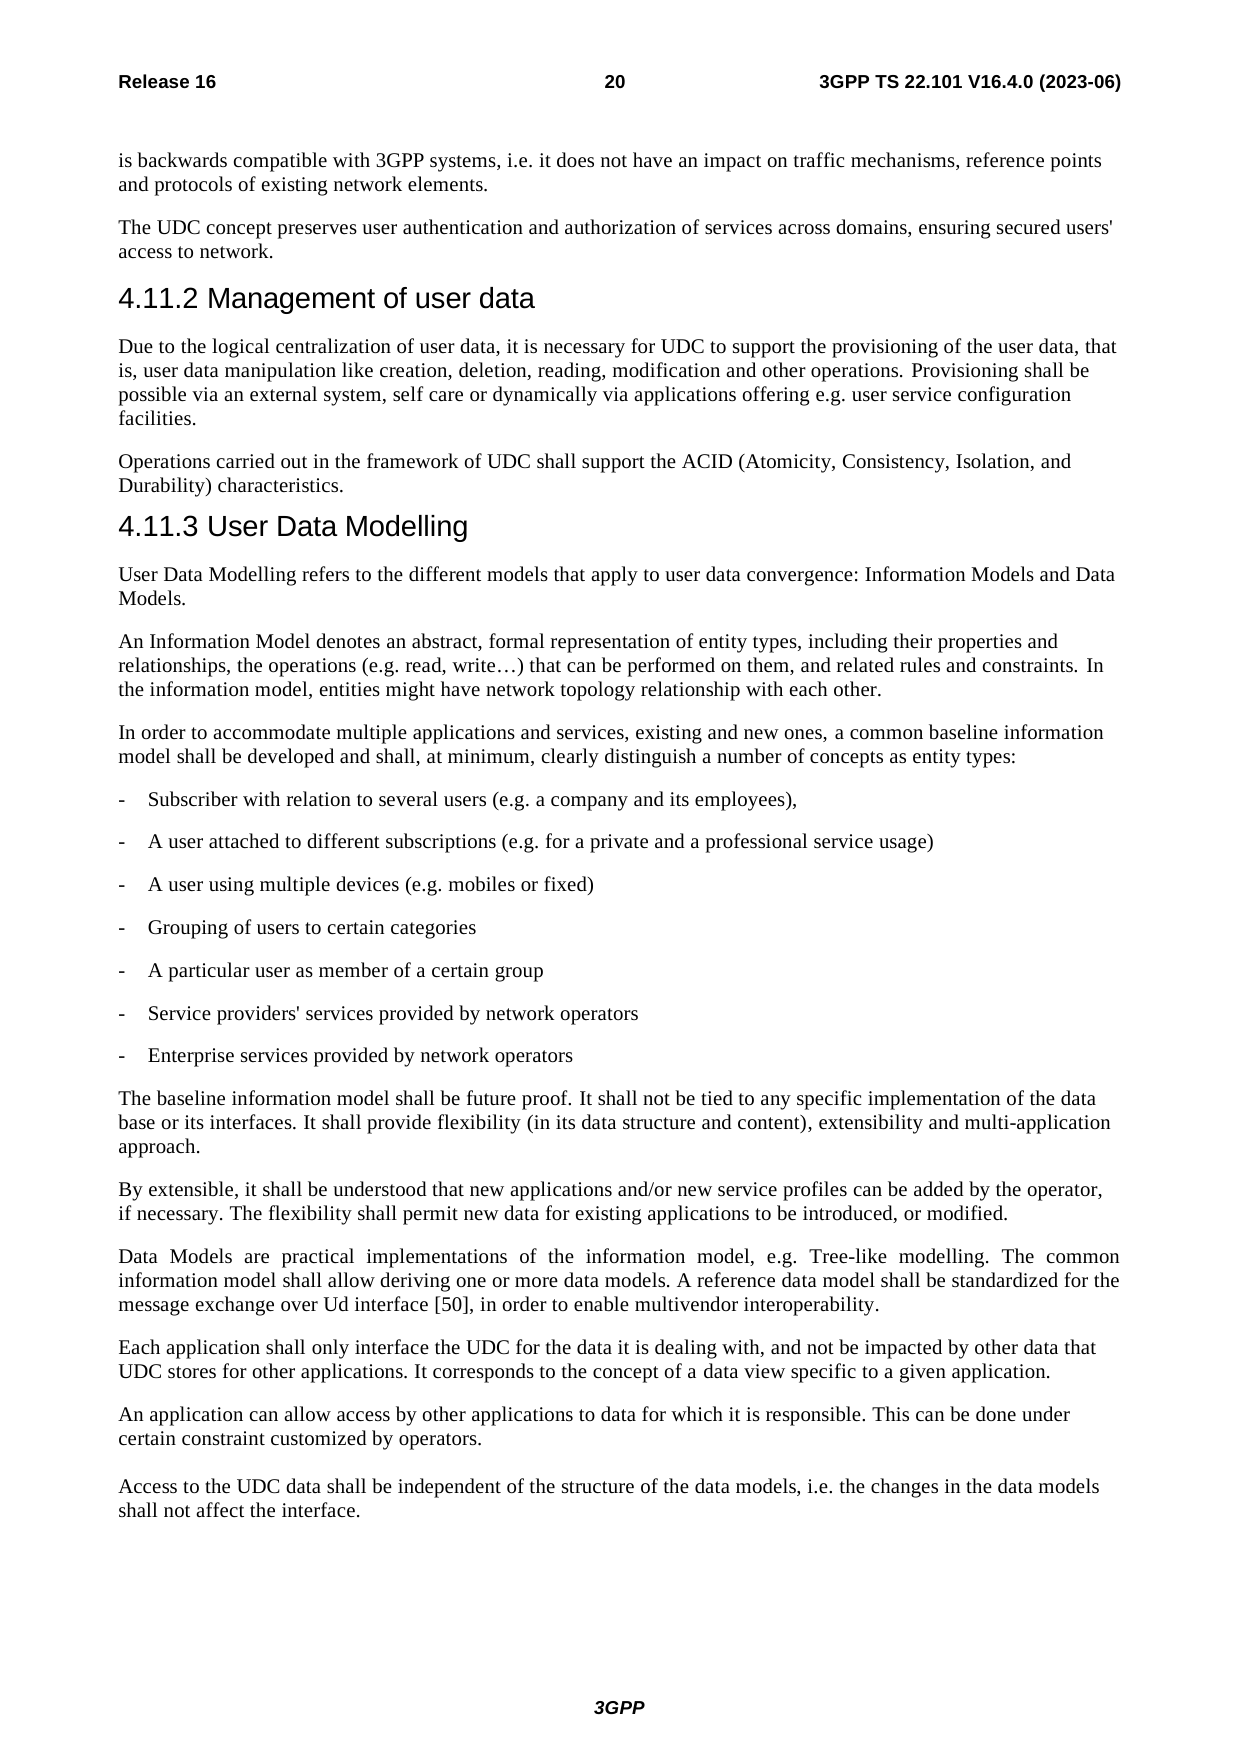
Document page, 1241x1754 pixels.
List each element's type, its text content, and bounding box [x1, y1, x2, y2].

text Access to the UDC data shall be independent of the structure of the data models, i.e. the changes in the data models shall not affect the interface. [118, 1474, 1122, 1522]
text - A user attached to different subscriptions (e.g. for a private and a professional service usage) [118, 829, 1122, 853]
text - A particular user as member of a certain group [118, 958, 1122, 982]
text - Service providers' services provided by network operators [118, 1000, 1122, 1024]
subtitle 4.11.2 Management of user data [118, 281, 1122, 315]
text Due to the logical centralization of user data, it is necessary for UDC to support the provisioning of the user data, that is, user data manipulation like creation, deletion, reading, modification and other operations. Provisioning shall be possible via an external system, self care or dynamically via applications offering e.g. user service configuration facilities. [118, 334, 1122, 430]
text The baseline information model shall be future proof. It shall not be tied to any specific implementation of the data base or its interfaces. It shall provide flexibility (in its data structure and content), extensibility and multi-application approach. [118, 1086, 1122, 1158]
text - Enterprise services provided by network operators [118, 1043, 1122, 1067]
text Operations carried out in the framework of UDC shall support the ACID (Atomicity, Consistency, Isolation, and Durability) characteristics. [118, 449, 1122, 497]
text In order to accommodate multiple applications and services, existing and new ones, a common baseline information model shall be developed and shall, at minimum, clearly distinguish a number of concepts as entity types: [118, 719, 1122, 768]
text - A user using multiple devices (e.g. mobiles or fixed) [118, 872, 1122, 896]
text Each application shall only interface the UDC for the data it is dealing with, and not be impacted by other data that UDC stores for other applications. It corresponds to the concept of a data view specific to a given application. [118, 1335, 1122, 1383]
text Data Models are practical implementations of the information model, e.g. Tree-like modelling. The common information model shall allow deriving one or more data models. A reference data model shall be standardized for the message exchange over Ud interface [50], in order to enable multivendor interoperability. [118, 1244, 1122, 1316]
text - Subscriber with relation to several users (e.g. a company and its employees), [118, 786, 1122, 810]
text The UDC concept preserves user authentication and authorization of services across domains, ensuring secured users' access to network. [118, 214, 1122, 263]
text By extensible, it shall be understood that new applications and/or new service profiles can be added by the operator, if necessary. The flexibility shall permit new data for existing applications to be introduced, or modified. [118, 1177, 1122, 1225]
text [118, 148, 1122, 196]
subtitle 4.11.3 User Data Modelling [118, 509, 1122, 543]
text - Grouping of users to certain categories [118, 915, 1122, 939]
text An Information Model denotes an abstract, formal representation of entity types, including their properties and relationships, the operations (e.g. read, write…) that can be performed on them, and related rules and constraints. In the information model, entities might have network topology relationship with each other. [118, 628, 1122, 701]
text An application can allow access by other applications to data for which it is responsible. This can be done under certain constraint customized by operators. [118, 1402, 1122, 1450]
text User Data Modelling refers to the different models that apply to user data convergence: Information Models and Data Models. [118, 562, 1122, 610]
